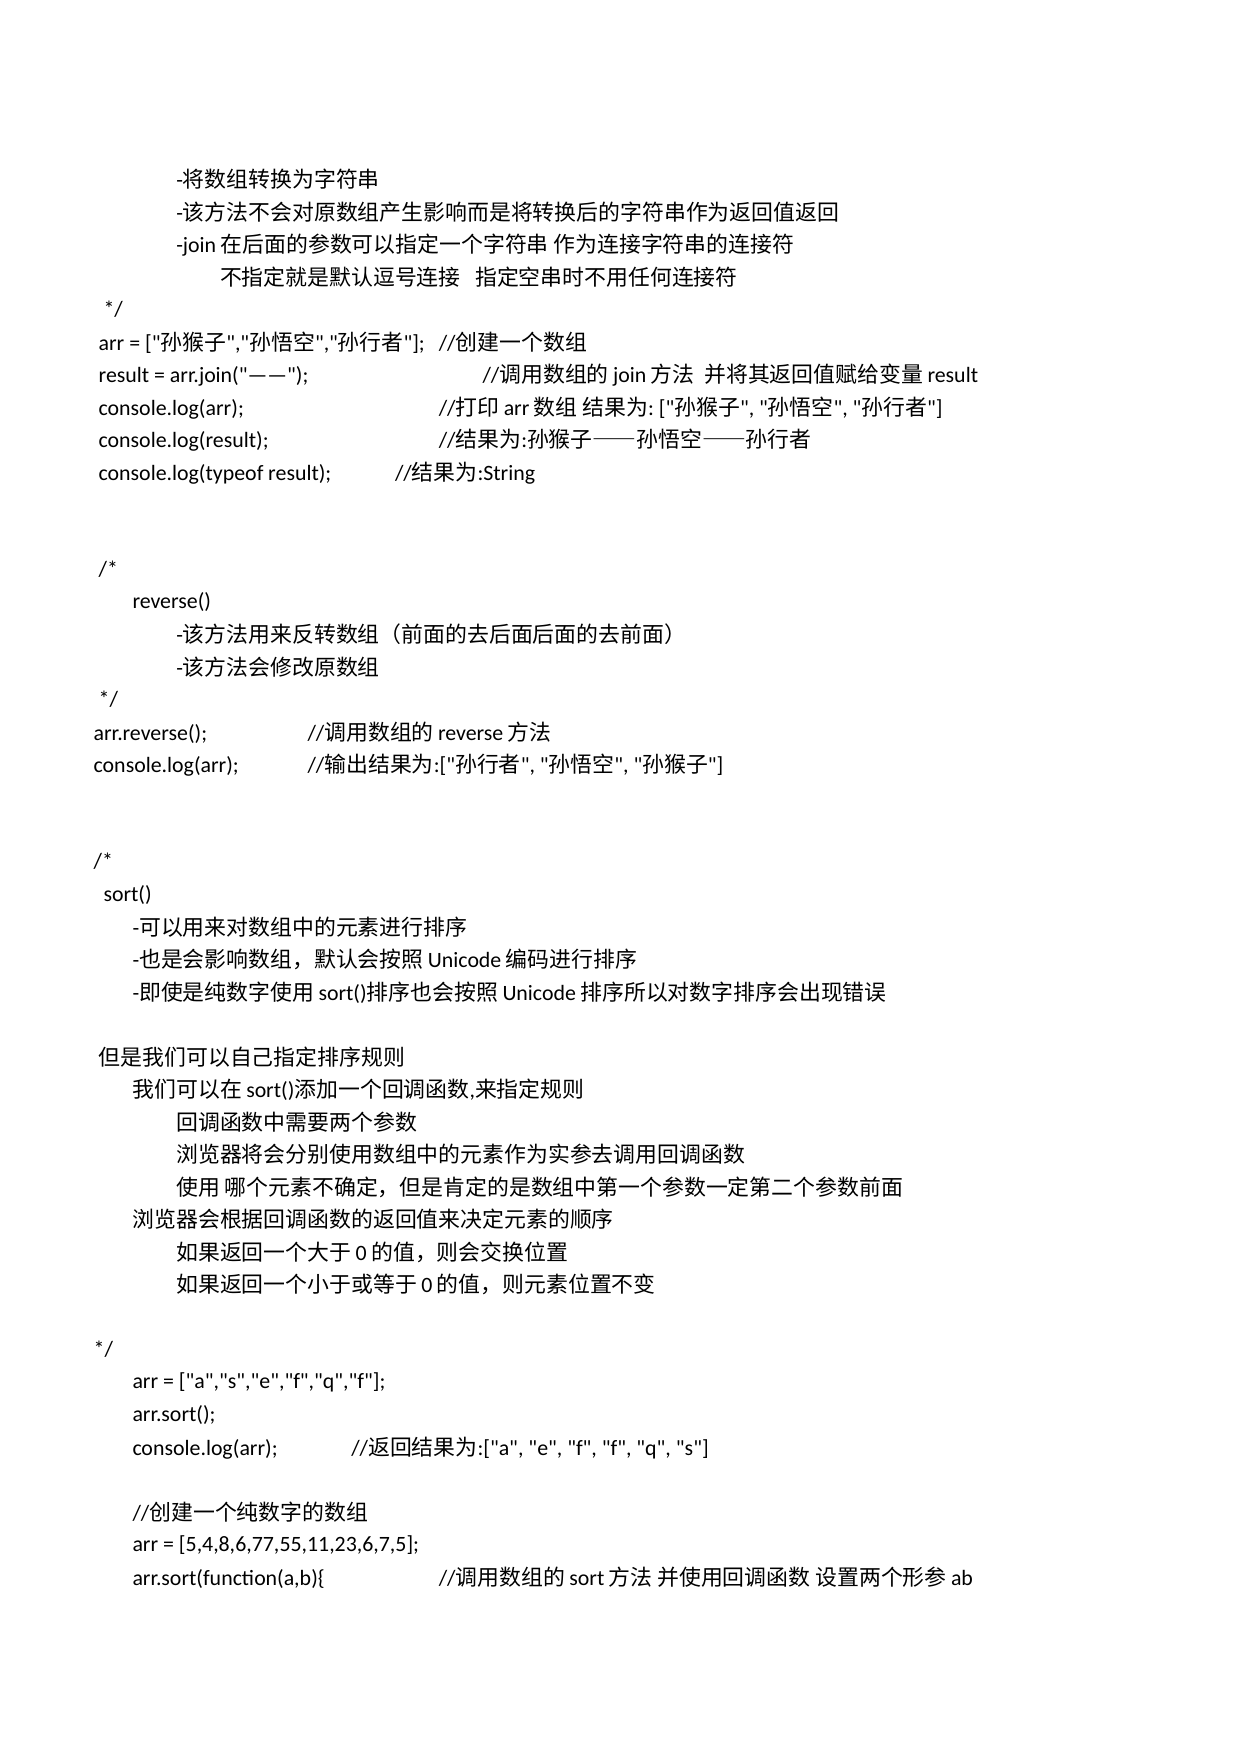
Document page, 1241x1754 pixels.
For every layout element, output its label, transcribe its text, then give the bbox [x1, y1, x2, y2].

list arr.reverse(); //调用数组的reverse方法 [88, 714, 1152, 747]
list arr = ["孙猴子","孙悟空","孙行者"]; //创建一个数组 [88, 324, 1152, 357]
list console.log(arr); //输出结果为:["孙行者", "孙悟空", "孙猴子"] [88, 747, 1152, 779]
list 但是我们可以自己指定排序规则 [88, 1039, 1152, 1072]
list arr.sort(); [88, 1397, 1152, 1429]
list arr = [5,4,8,6,77,55,11,23,6,7,5]; [88, 1527, 1152, 1559]
list sort() [88, 877, 1152, 909]
list 浏览器将会分别使用数组中的元素作为实参去调用回调函数 [88, 1137, 1152, 1169]
list //创建一个纯数字的数组 [88, 1494, 1152, 1527]
list 如果返回一个小于或等于0的值，则元素位置不变 [88, 1267, 1152, 1299]
list */ [88, 682, 1152, 714]
list /* [88, 552, 1152, 584]
list 如果返回一个大于0的值，则会交换位置 [88, 1234, 1152, 1267]
list */ [88, 1332, 1152, 1364]
list -该方法用来反转数组（前面的去后面后面的去前面） [88, 617, 1152, 649]
list -该方法会修改原数组 [88, 649, 1152, 682]
list 我们可以在sort()添加一个回调函数,来指定规则 [88, 1072, 1152, 1104]
list result = arr.join("——"); //调用数组的join方法 并将其返回值赋给变量result [88, 357, 1152, 389]
list console.log(typeof result); //结果为:String [88, 454, 1152, 487]
list 回调函数中需要两个参数 [88, 1104, 1152, 1137]
list console.log(arr); //返回结果为:["a", "e", "f", "f", "q", "s"] [88, 1429, 1152, 1462]
list */ [88, 292, 1152, 324]
list arr.sort(function(a,b){ //调用数组的sort方法 并使用回调函数 设置两个形参ab [88, 1559, 1152, 1592]
list -可以用来对数组中的元素进行排序 [88, 909, 1152, 942]
list reverse() [88, 584, 1152, 617]
list 不指定就是默认逗号连接 指定空串时不用任何连接符 [88, 259, 1152, 292]
list console.log(result); //结果为:孙猴子——孙悟空——孙行者 [88, 422, 1152, 454]
list console.log(arr); //打印arr数组 结果为: ["孙猴子", "孙悟空", "孙行者"] [88, 389, 1152, 422]
list -也是会影响数组，默认会按照Unicode编码进行排序 [88, 942, 1152, 974]
list 浏览器会根据回调函数的返回值来决定元素的顺序 [88, 1202, 1152, 1234]
list -该方法不会对原数组产生影响而是将转换后的字符串作为返回值返回 [88, 194, 1152, 227]
list -join在后面的参数可以指定一个字符串 作为连接字符串的连接符 [88, 227, 1152, 259]
list arr = ["a","s","e","f","q","f"]; [88, 1364, 1152, 1397]
list -将数组转换为字符串 [88, 162, 1152, 194]
list 使用 哪个元素不确定，但是肯定的是数组中第一个参数一定第二个参数前面 [88, 1169, 1152, 1202]
list /* [88, 844, 1152, 877]
list -即使是纯数字使用sort()排序也会按照Unicode排序所以对数字排序会出现错误 [88, 974, 1152, 1007]
